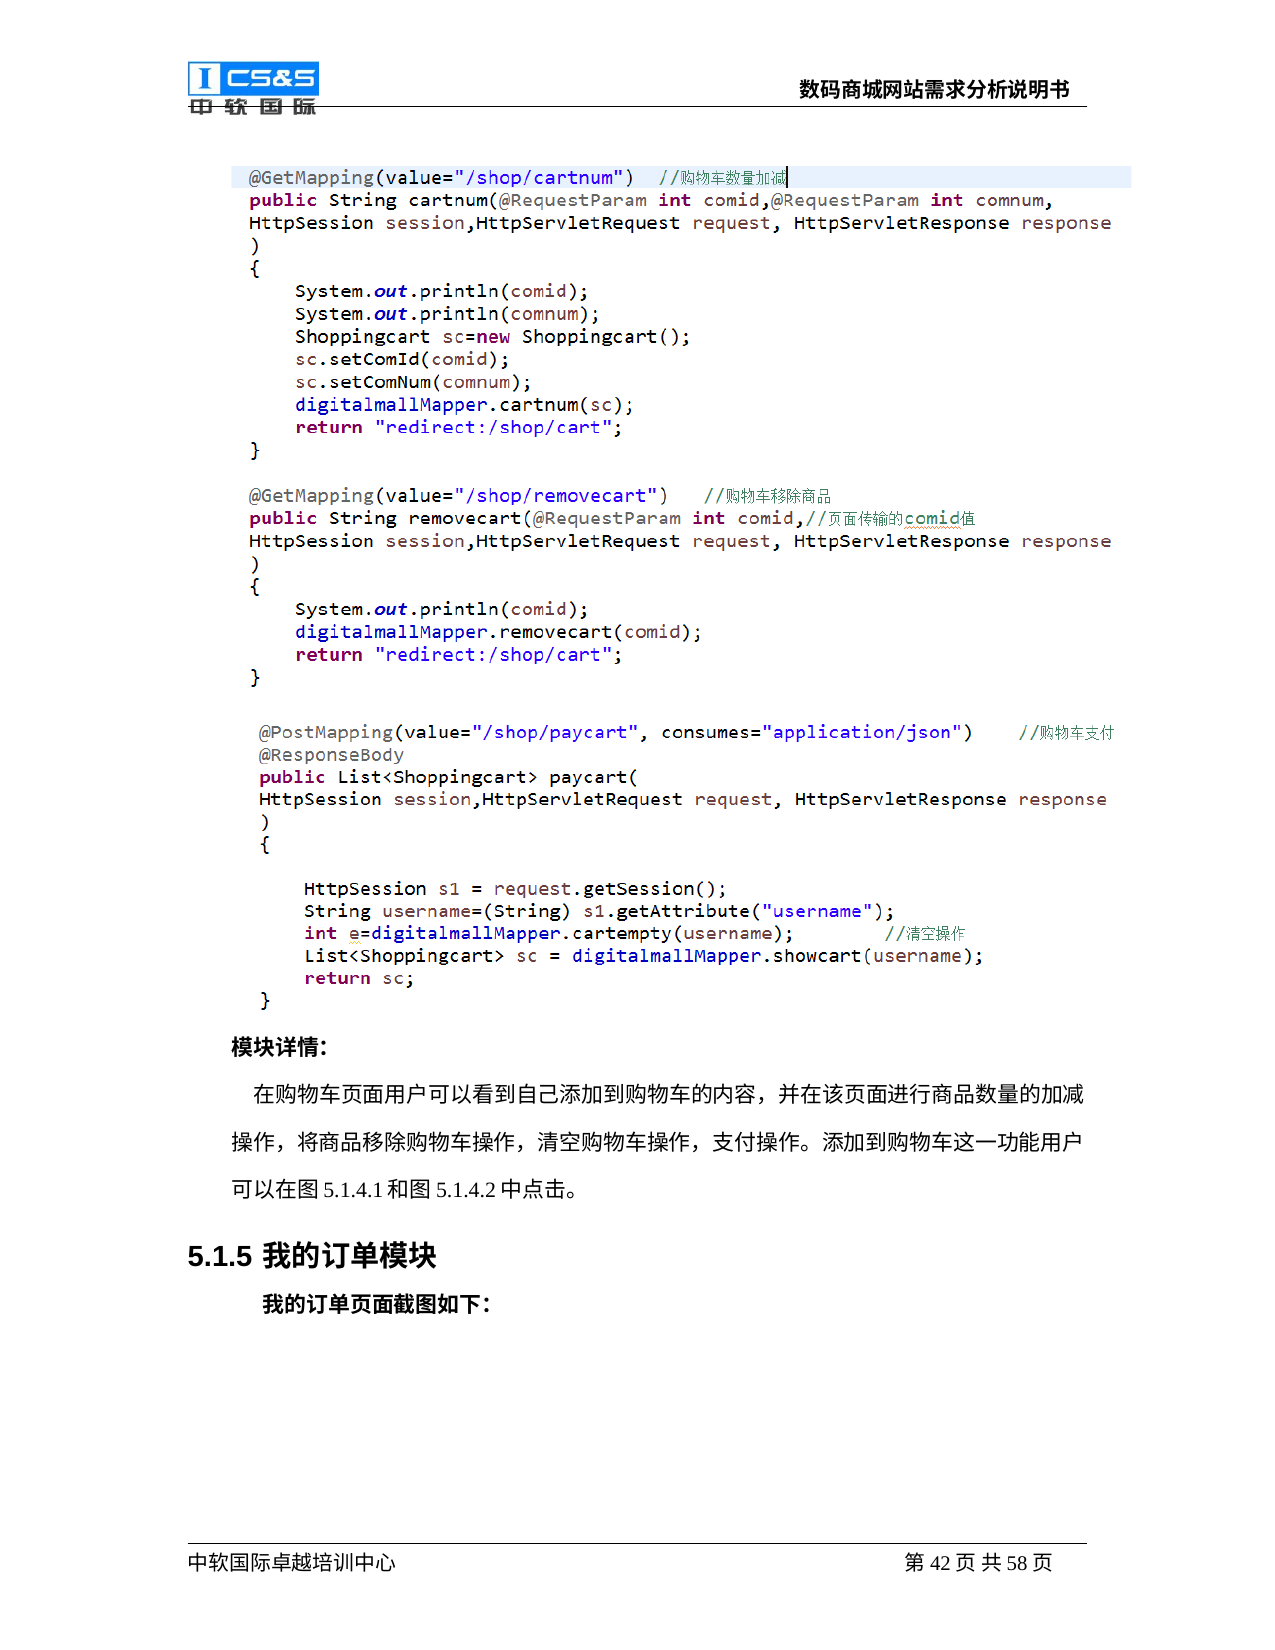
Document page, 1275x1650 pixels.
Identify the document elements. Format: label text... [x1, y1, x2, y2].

picture [231, 150, 1132, 699]
text 在购物车页面用户可以看到自己添加到购物车的内容，并在该页面进行商品数量的加减操作，将商品移除购物车操作，清空购物车操作，支付操作。添加到购物车这一功能用户可以在图5.1.4.1和图5.1.4.2中点击。 [231, 1077, 1087, 1204]
subtitle 我的订单模块 [187, 1232, 1087, 1274]
text 我的订单页面截图如下： [231, 1287, 1087, 1319]
picture [187, 61, 319, 115]
text 模块详情： [231, 1030, 1087, 1061]
picture [231, 711, 1132, 1017]
